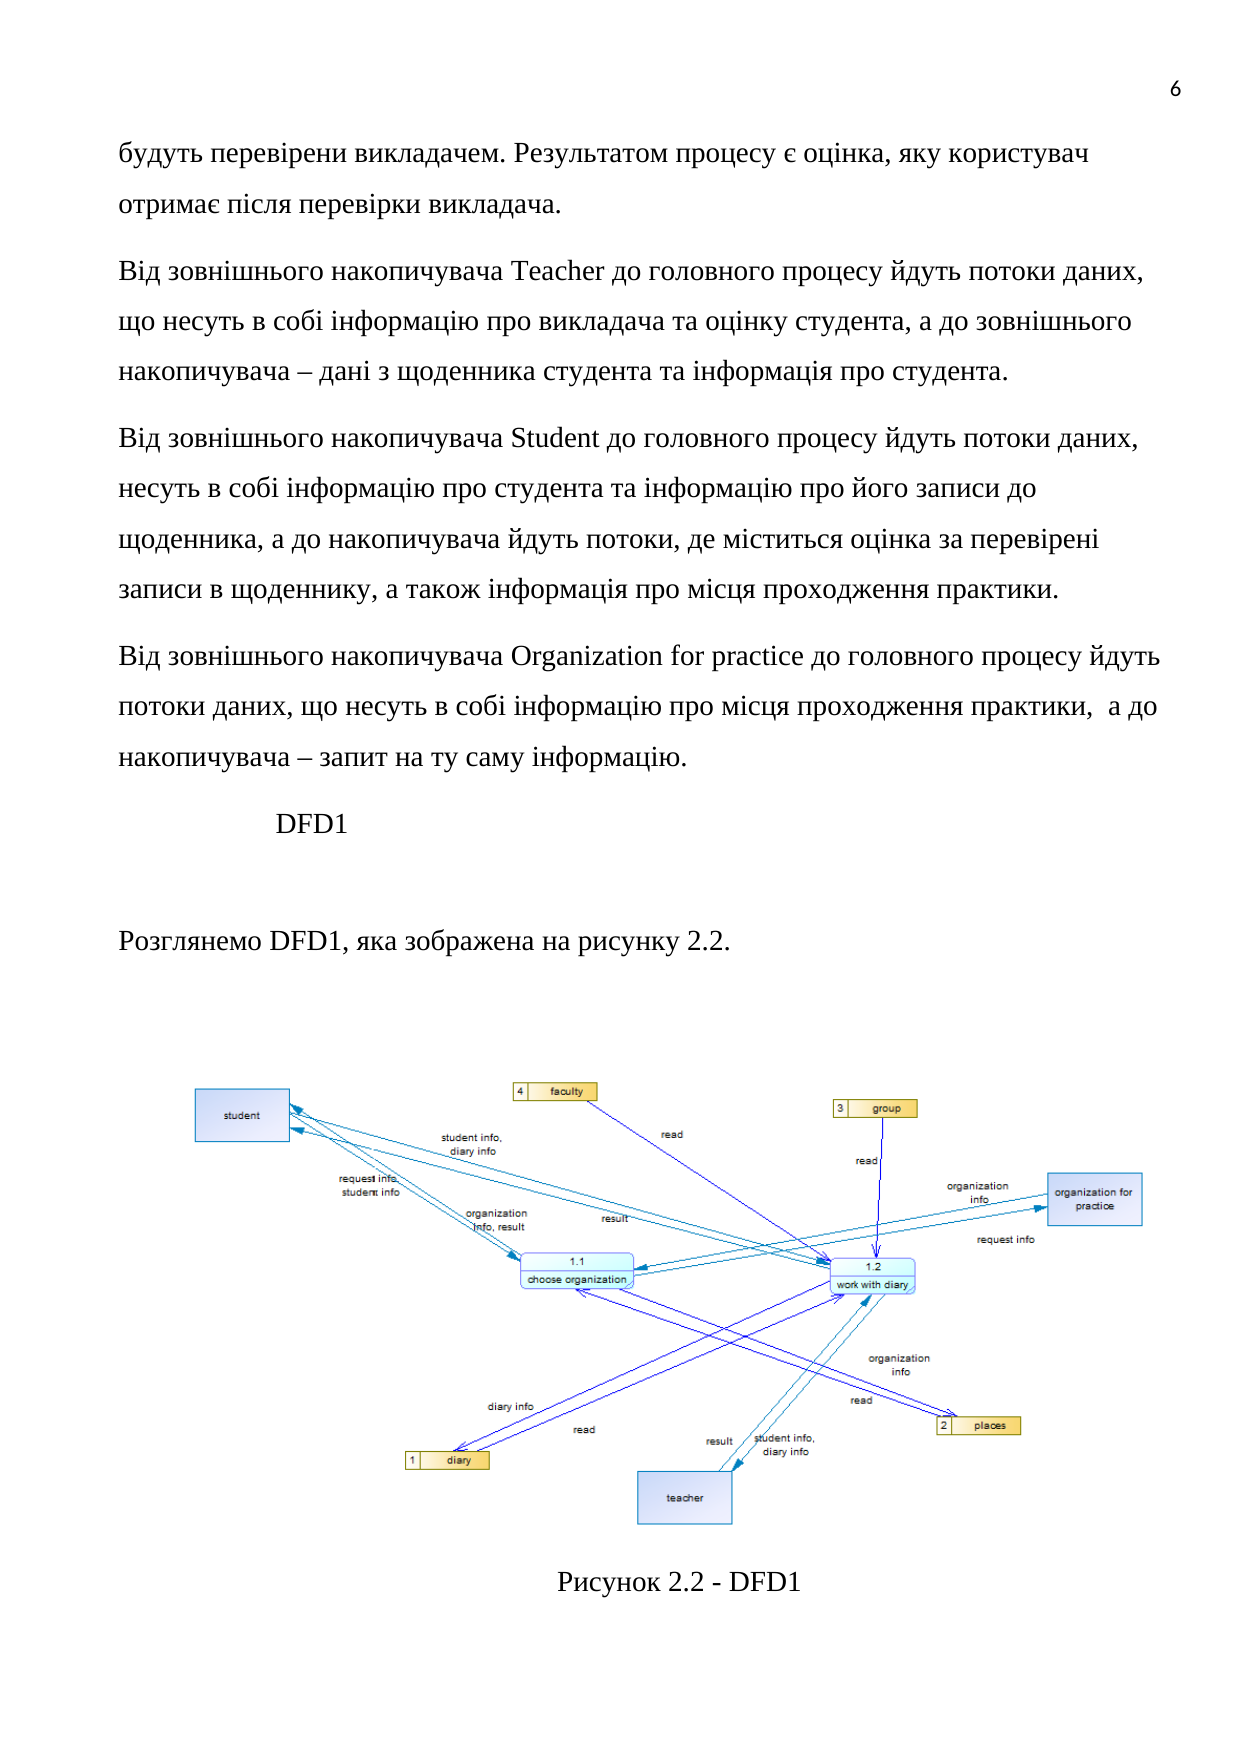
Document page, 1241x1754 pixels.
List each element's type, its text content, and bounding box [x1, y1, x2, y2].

text Рисунок 2.2 - DFD1 [177, 1564, 1181, 1598]
subtitle DFD1 [268, 806, 1181, 839]
text Розглянемо DFD1, яка зображена на рисунку 2.2. [118, 923, 1181, 957]
picture [177, 1057, 1152, 1534]
text Від зовнішнього накопичувача Teacher до головного процесу йдуть потоки даних, що несуть в собі інформацію про викладача та оцінку студента, а до зовнішнього накопичувача – дані з щоденника студента та інформація про студента. [118, 253, 1181, 387]
text Від зовнішнього накопичувача Organization for practice до головного процесу йдуть потоки даних, що несуть в собі інформацію про місця проходження практики, а до накопичувача – запит на ту саму інформацію. [118, 638, 1181, 772]
text Від зовнішнього накопичувача Student до головного процесу йдуть потоки даних, несуть в собі інформацію про студента та інформацію про його записи до щоденника, а до накопичувача йдуть потоки, де міститься оцінка за перевірені записи в щоденнику, а також інформація про місця проходження практики. [118, 420, 1181, 605]
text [118, 135, 1181, 219]
